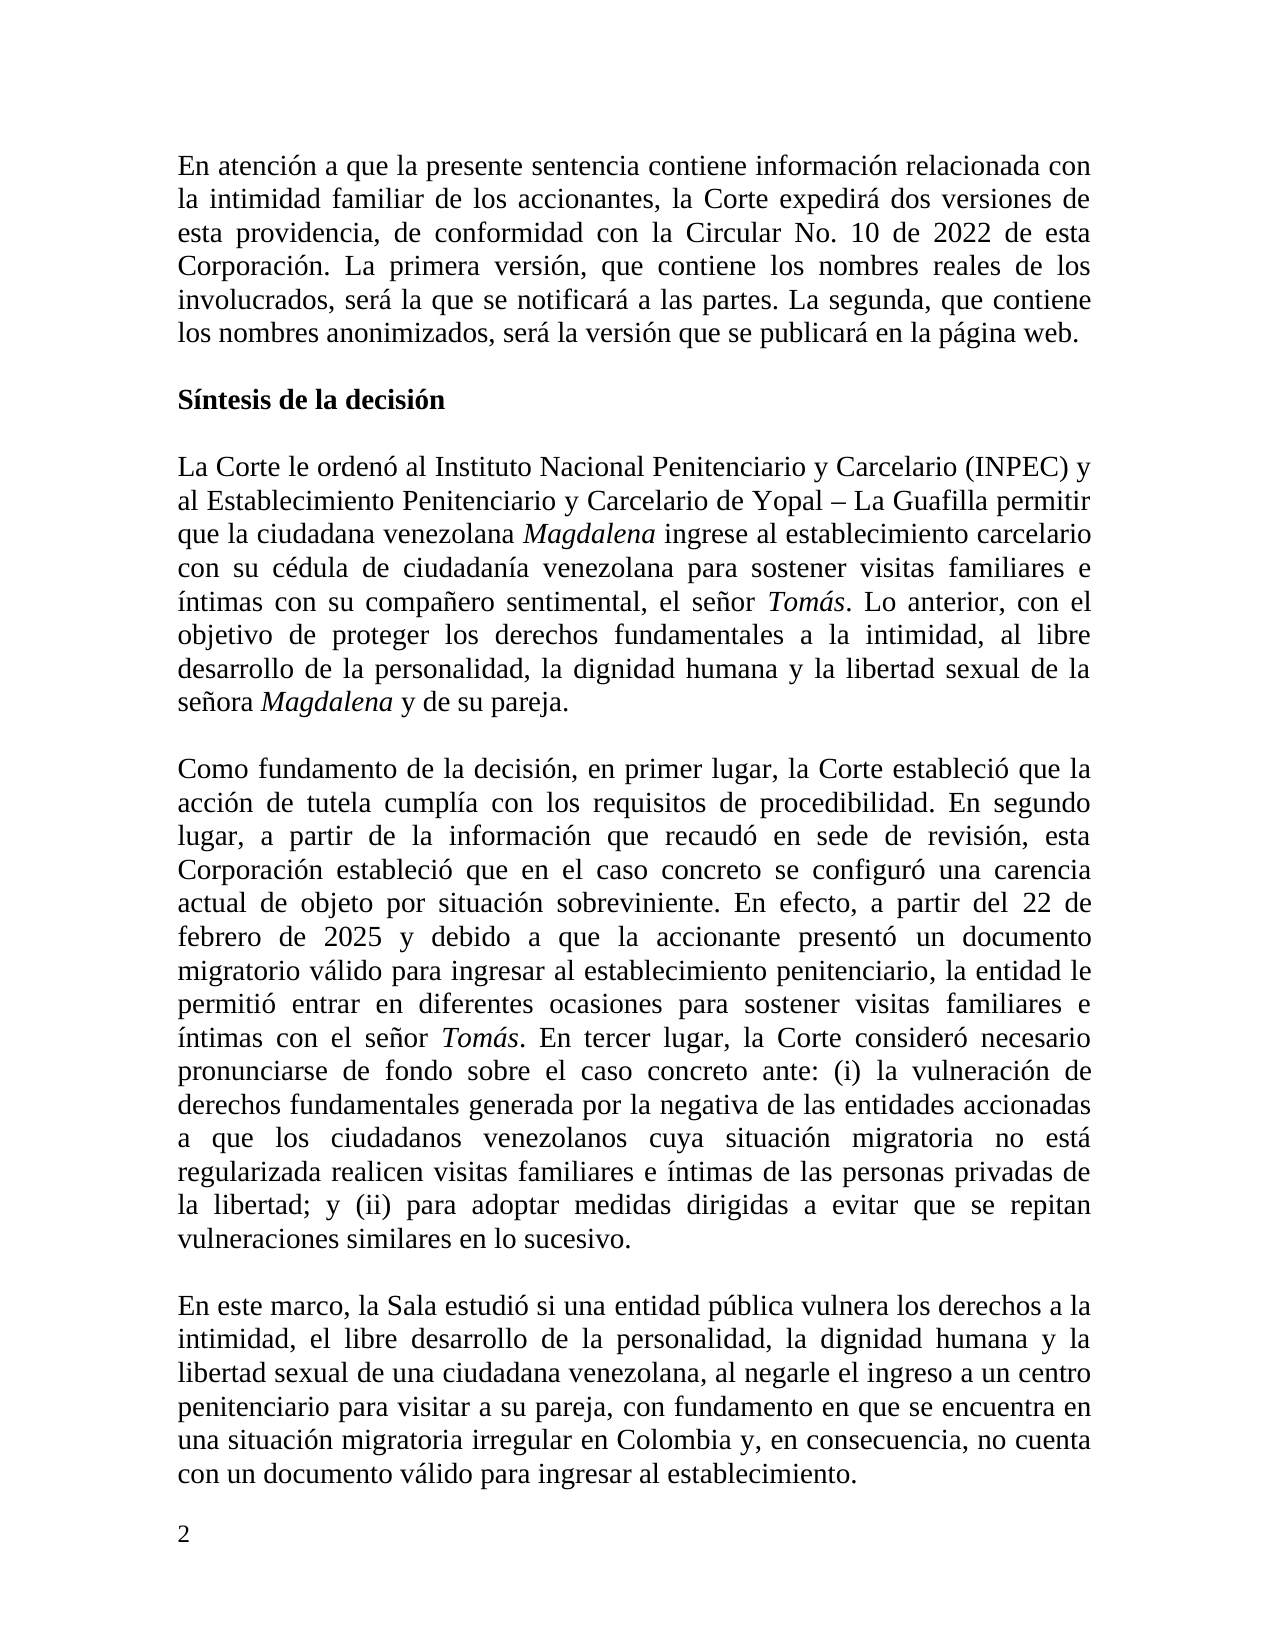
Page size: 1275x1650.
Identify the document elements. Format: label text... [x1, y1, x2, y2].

text Síntesis de la decisión [177, 382, 1092, 416]
text Como fundamento de la decisión, en primer lugar, la Corte estableció que la acción de tutela cumplía con los requisitos de procedibilidad. En segundo lugar, a partir de la información que recaudó en sede de revisión, esta Corporación estableció que en el caso concreto se configuró una carencia actual de objeto por situación sobreviniente. En efecto, a partir del 22 de febrero de 2025 y debido a que la accionante presentó un documento migratorio válido para ingresar al establecimiento penitenciario, la entidad le permitió entrar en diferentes ocasiones para sostener visitas familiares e íntimas con el señor Tomás. En tercer lugar, la Corte consideró necesario pronunciarse de fondo sobre el caso concreto ante: (i) la vulneración de derechos fundamentales generada por la negativa de las entidades accionadas a que los ciudadanos venezolanos cuya situación migratoria no está regularizada realicen visitas familiares e íntimas de las personas privadas de la libertad; y (ii) para adoptar medidas dirigidas a evitar que se repitan vulneraciones similares en lo sucesivo. [177, 751, 1092, 1254]
text En atención a que la presente sentencia contiene información relacionada con la intimidad familiar de los accionantes, la Corte expedirá dos versiones de esta providencia, de conformidad con la Circular No. 10 de 2022 de esta Corporación. La primera versión, que contiene los nombres reales de los involucrados, será la que se notificará a las partes. La segunda, que contiene los nombres anonimizados, será la versión que se publicará en la página web. [177, 148, 1092, 349]
list La Corte le ordenó al Instituto Nacional Penitenciario y Carcelario (INPEC) y al Establecimiento Penitenciario y Carcelario de Yopal – La Guafilla permitir que la ciudadana venezolana Magdalena ingrese al establecimiento carcelario con su cédula de ciudadanía venezolana para sostener visitas familiares e íntimas con su compañero sentimental, el señor Tomás. Lo anterior, con el objetivo de proteger los derechos fundamentales a la intimidad, al libre desarrollo de la personalidad, la dignidad humana y la libertad sexual de la señora Magdalena y de su pareja. [177, 449, 1092, 718]
text En este marco, la Sala estudió si una entidad pública vulnera los derechos a la intimidad, el libre desarrollo de la personalidad, la dignidad humana y la libertad sexual de una ciudadana venezolana, al negarle el ingreso a un centro penitenciario para visitar a su pareja, con fundamento en que se encuentra en una situación migratoria irregular en Colombia y, en consecuencia, no cuenta con un documento válido para ingresar al establecimiento. [177, 1288, 1092, 1489]
